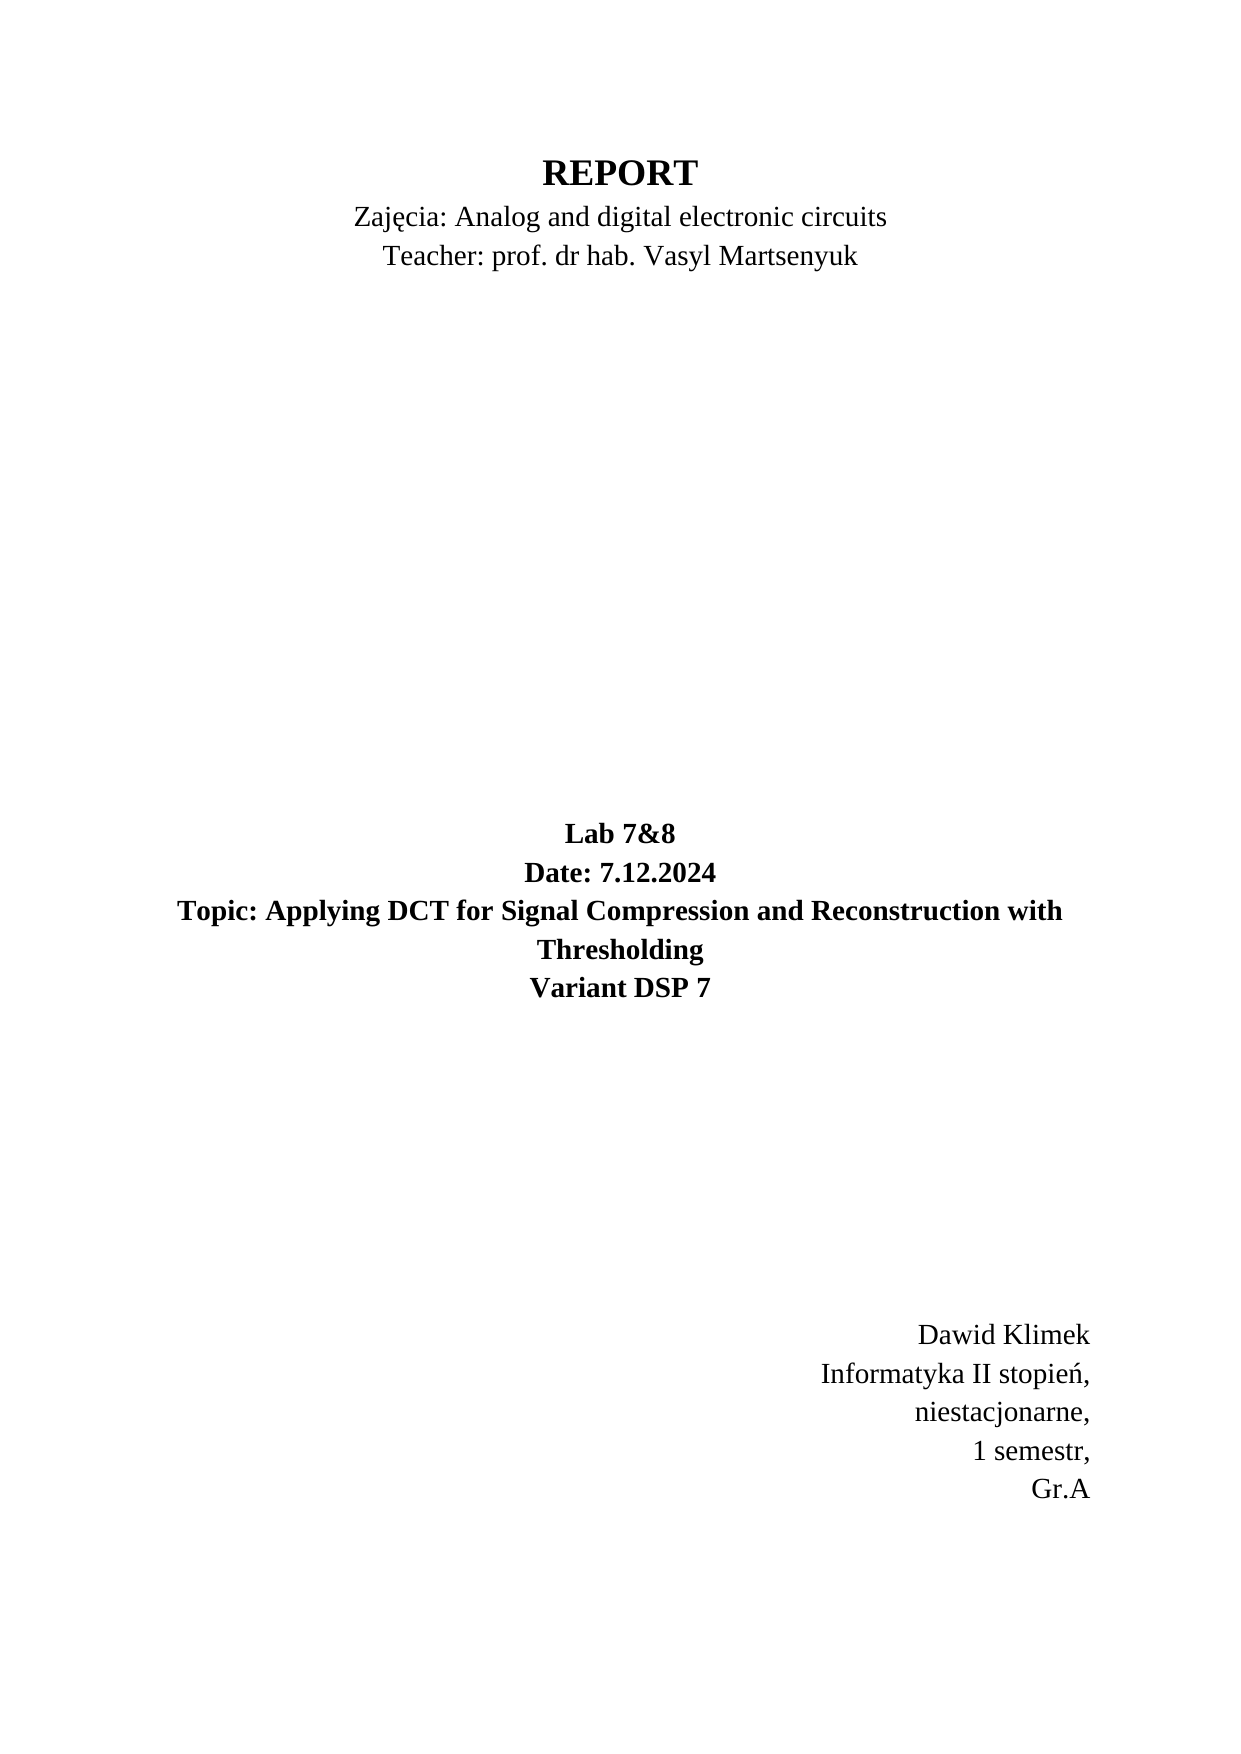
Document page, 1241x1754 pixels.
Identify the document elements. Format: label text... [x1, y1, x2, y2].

text Informatyka II stopień, [150, 1356, 1090, 1389]
text Variant DSP 7 [150, 970, 1090, 1004]
text Teacher: prof. dr hab. Vasyl Martsenyuk [150, 238, 1090, 272]
text Gr.A [150, 1471, 1090, 1505]
text Date: 7.12.2024 [150, 855, 1090, 888]
text Lab 7&8 [150, 816, 1090, 850]
text Topic: Applying DCT for Signal Compression and Reconstruction with Thresholding [150, 893, 1090, 965]
text 1 semestr, [150, 1433, 1090, 1466]
text Zajęcia: Analog and digital electronic circuits [150, 199, 1090, 233]
text Dawid Klimek [150, 1317, 1090, 1351]
text REPORT [150, 150, 1090, 193]
text niestacjonarne, [150, 1394, 1090, 1428]
